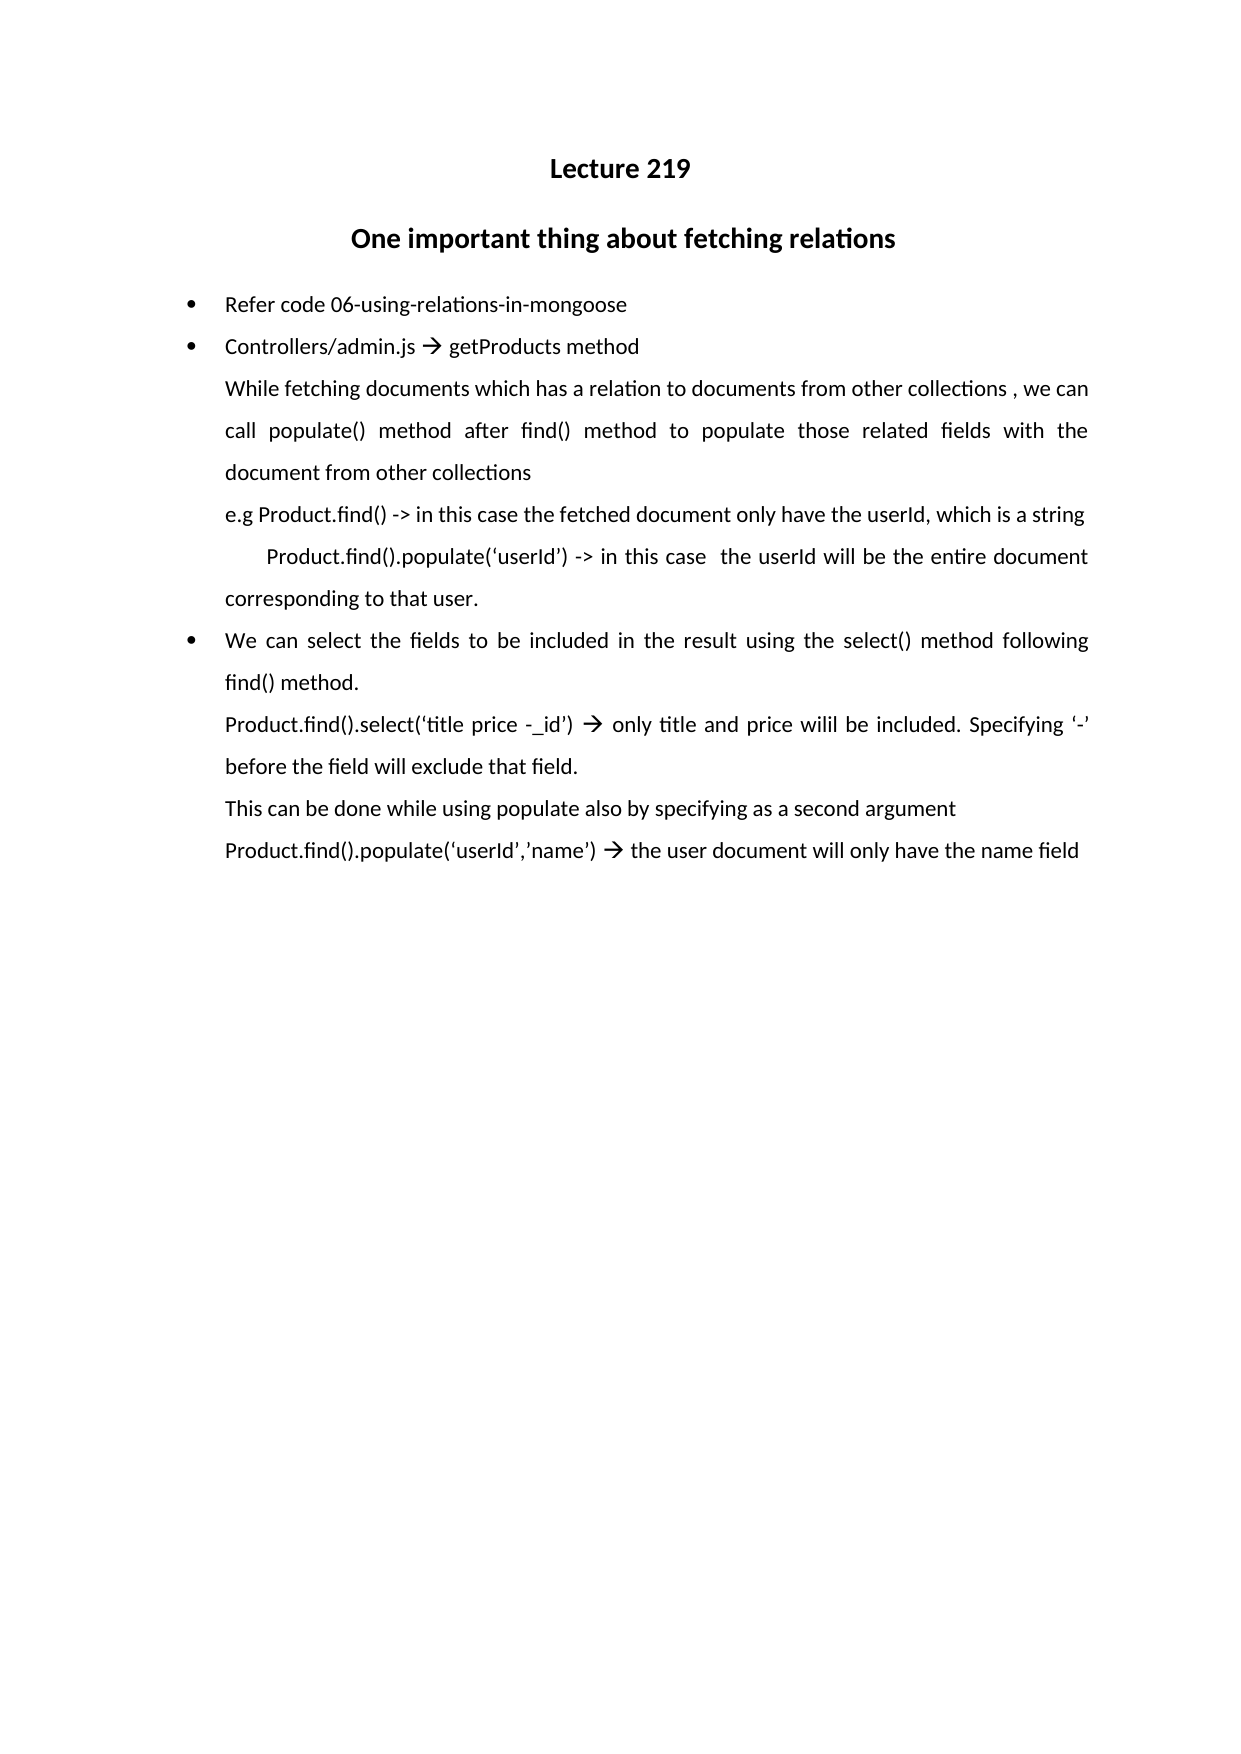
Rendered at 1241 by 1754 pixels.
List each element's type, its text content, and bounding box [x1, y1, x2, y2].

list Controllers/admin.js getProducts method [187, 332, 1090, 360]
list This can be done while using populate also by specifying as a second argument [225, 794, 1090, 822]
list Product.find().populate(‘userId’) -> in this case the userId will be the entire document corresponding to that user. [225, 542, 1090, 612]
list e.g Product.find() -> in this case the fetched document only have the userId, which is a string [225, 500, 1090, 528]
list Product.find().select(‘title price -_id’) only title and price wilil be included. Specifying ‘-’ before the field will exclude that field. [225, 710, 1090, 780]
list Refer code 06-using-relations-in-mongoose [187, 290, 1090, 318]
text Lecture 219 [150, 150, 1090, 186]
list While fetching documents which has a relation to documents from other collections , we can call populate() method after find() method to populate those related fields with the document from other collections [225, 374, 1090, 486]
list Product.find().populate(‘userId’,’name’) the user document will only have the name field [225, 836, 1090, 864]
text One important thing about fetching relations [150, 220, 1090, 256]
list We can select the fields to be included in the result using the select() method following find() method. [187, 626, 1090, 696]
